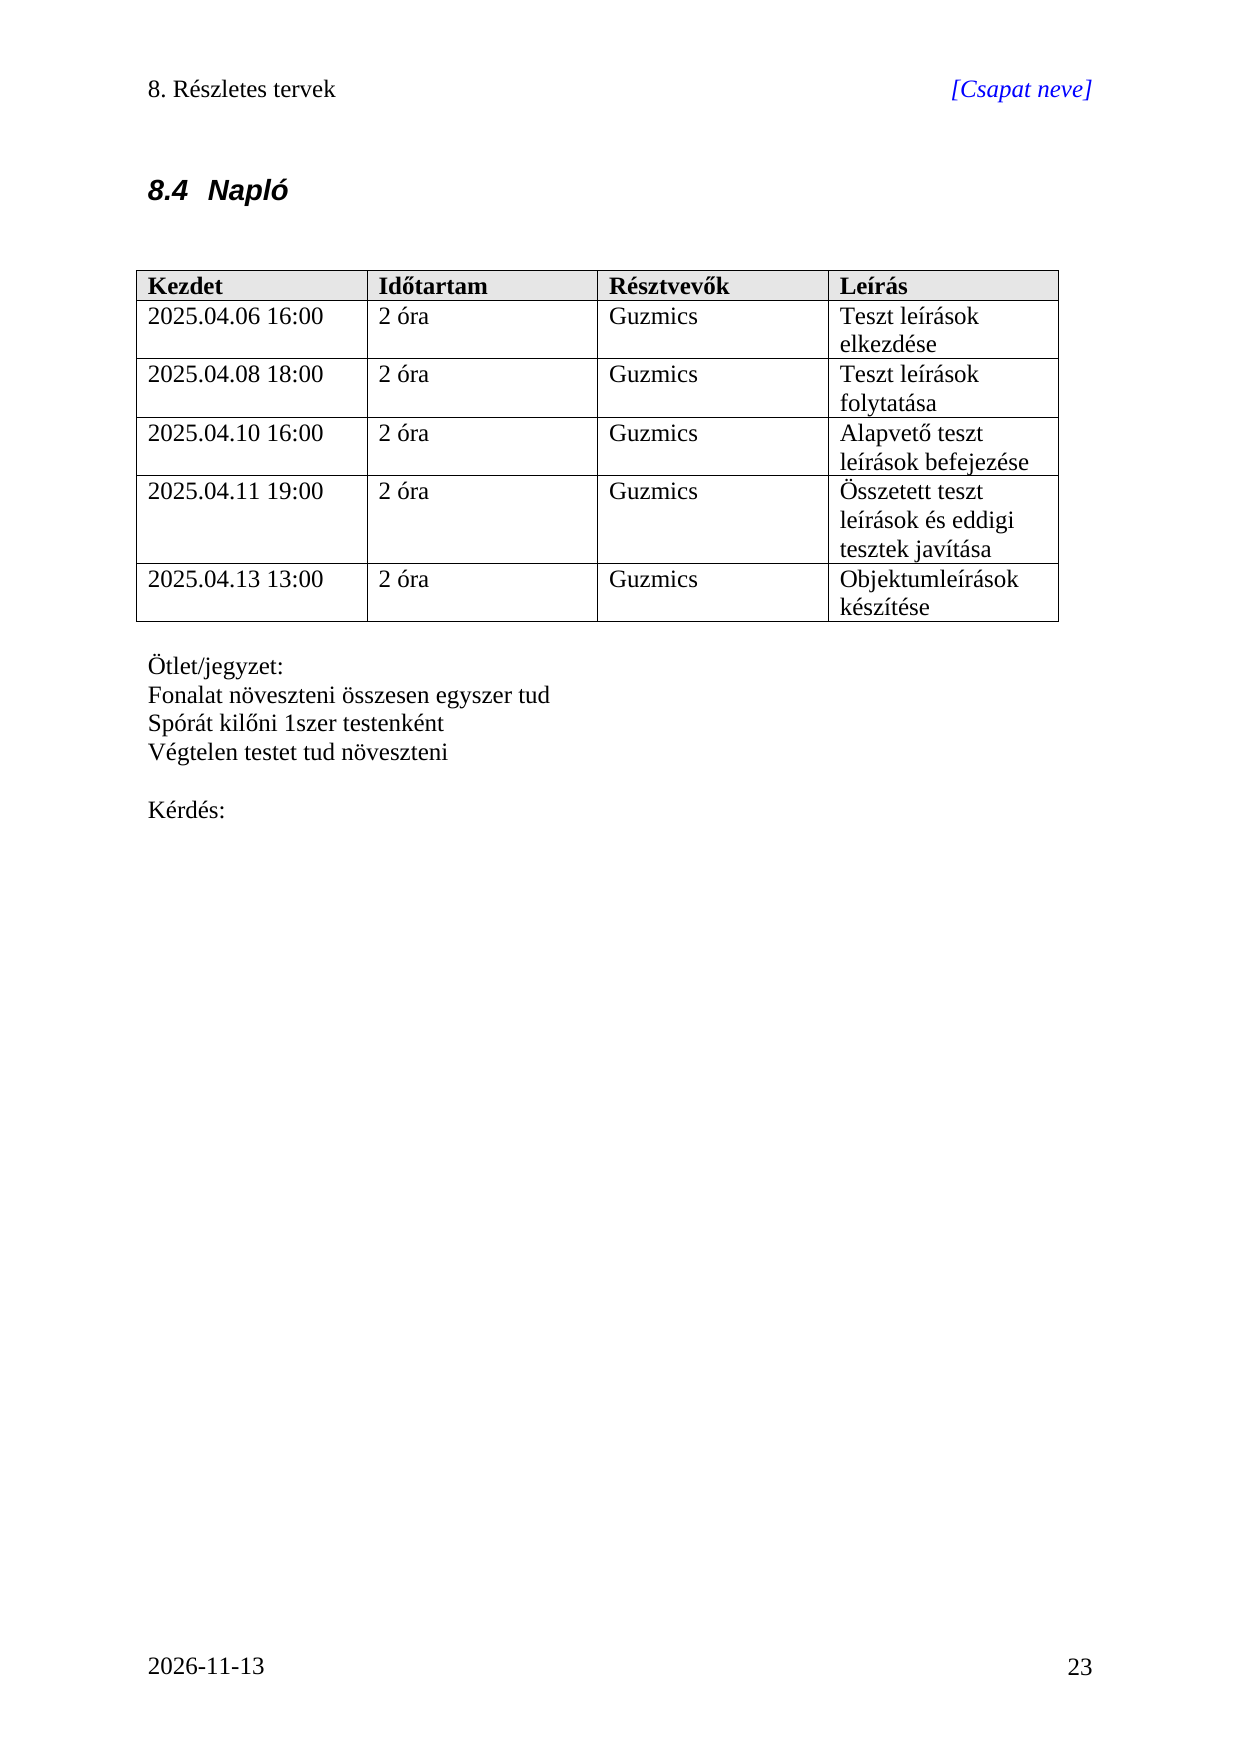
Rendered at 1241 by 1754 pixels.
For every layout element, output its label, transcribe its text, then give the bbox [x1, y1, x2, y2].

table_header Leírás [829, 271, 1058, 300]
table_header Résztvevők [598, 271, 828, 300]
table_cell Guzmics [598, 301, 828, 358]
table_cell 2025.04.08 18:00 [137, 359, 367, 417]
table_cell 2025.04.10 16:00 [137, 418, 367, 475]
table_cell 2025.04.11 19:00 [137, 476, 367, 563]
table_cell 2025.04.06 16:00 [137, 301, 367, 358]
table_cell 2 óra [368, 476, 597, 563]
table_cell Guzmics [598, 418, 828, 475]
table_cell Objektumleírások készítése [829, 564, 1058, 621]
table_cell Guzmics [598, 476, 828, 563]
table_cell 2 óra [368, 359, 597, 417]
table_cell 2 óra [368, 564, 597, 621]
table_cell 2 óra [368, 418, 597, 475]
table_cell 2 óra [368, 301, 597, 358]
text Ötlet/jegyzet: [148, 651, 1093, 680]
subtitle Napló [148, 173, 1093, 206]
table_cell Guzmics [598, 359, 828, 417]
table_cell Alapvető teszt leírások befejezése [829, 418, 1058, 475]
text Kérdés: [148, 795, 1093, 823]
table_cell Teszt leírások elkezdése [829, 301, 1058, 358]
table_cell Teszt leírások folytatása [829, 359, 1058, 417]
text Fonalat növeszteni összesen egyszer tud [148, 680, 1093, 708]
table_cell 2025.04.13 13:00 [137, 564, 367, 621]
table_cell Guzmics [598, 564, 828, 621]
text Spórát kilőni 1szer testenként [148, 708, 1093, 737]
table_header Időtartam [368, 271, 597, 300]
table_cell Összetett teszt leírások és eddigi tesztek javítása [829, 476, 1058, 563]
text Végtelen testet tud növeszteni [148, 737, 1093, 766]
table_header Kezdet [137, 271, 367, 300]
